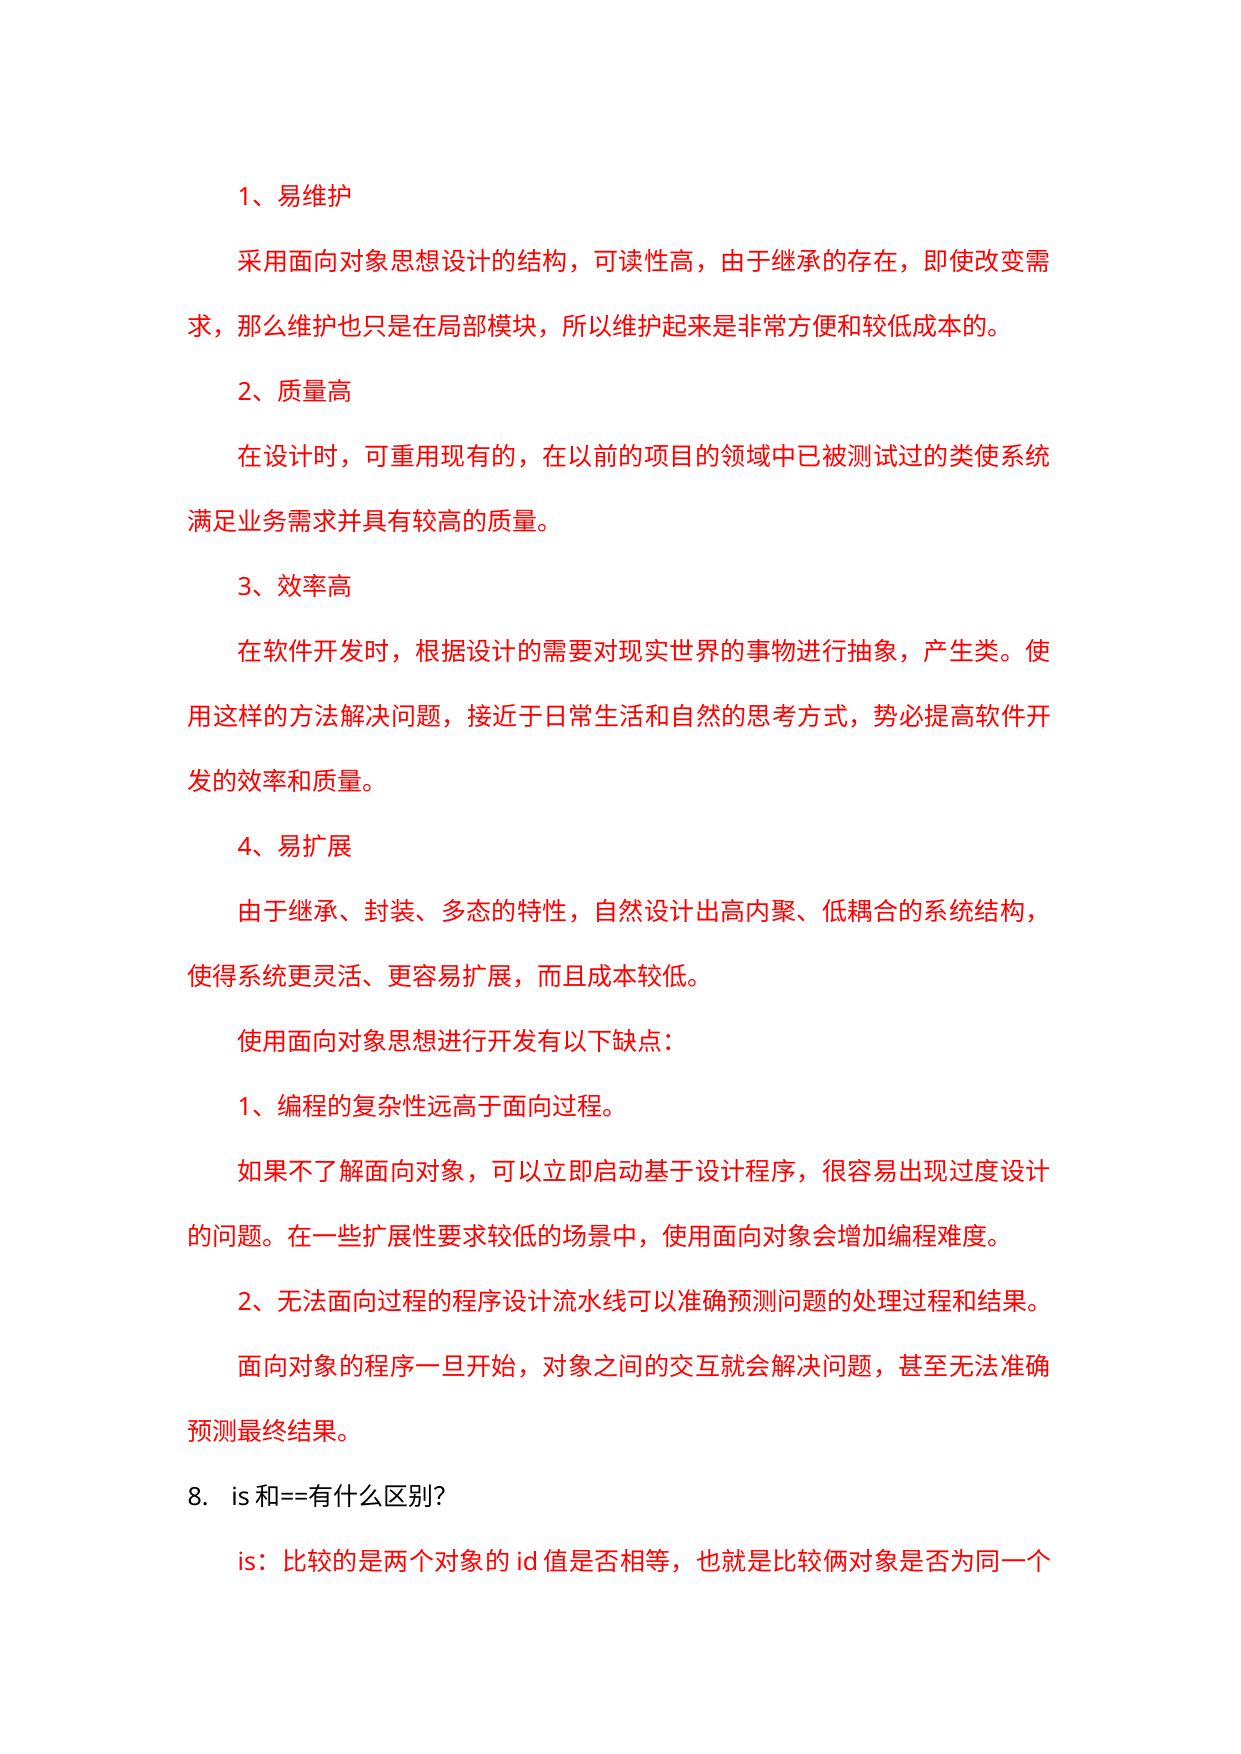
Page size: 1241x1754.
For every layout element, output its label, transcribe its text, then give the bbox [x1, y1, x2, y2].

text 3、效率高 [187, 552, 1053, 617]
text 2、无法面向过程的程序设计流水线可以准确预测问题的处理过程和结果。 [187, 1267, 1053, 1332]
text 2、质量高 [187, 357, 1053, 422]
text 采用面向对象思想设计的结构，可读性高，由于继承的存在，即使改变需求，那么维护也只是在局部模块，所以维护起来是非常方便和较低成本的。 [187, 227, 1053, 357]
text 使用面向对象思想进行开发有以下缺点： [187, 1007, 1053, 1072]
text 如果不了解面向对象，可以立即启动基于设计程序，很容易出现过度设计的问题。在一些扩展性要求较低的场景中，使用面向对象会增加编程难度。 [187, 1137, 1053, 1267]
list is和==有什么区别？ [187, 1462, 1053, 1527]
text 在软件开发时，根据设计的需要对现实世界的事物进行抽象，产生类。使用这样的方法解决问题，接近于日常生活和自然的思考方式，势必提高软件开发的效率和质量。 [187, 617, 1053, 812]
text 由于继承、封装、多态的特性，自然设计出高内聚、低耦合的系统结构，使得系统更灵活、更容易扩展，而且成本较低。 [187, 877, 1053, 1007]
text 1、编程的复杂性远高于面向过程。 [187, 1072, 1053, 1137]
text 面向对象的程序一旦开始，对象之间的交互就会解决问题，甚至无法准确预测最终结果。 [187, 1332, 1053, 1462]
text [187, 1527, 1053, 1592]
text 4、易扩展 [187, 812, 1053, 877]
text 1、易维护 [187, 162, 1053, 227]
text 在设计时，可重用现有的，在以前的项目的领域中已被测试过的类使系统满足业务需求并具有较高的质量。 [187, 422, 1053, 552]
